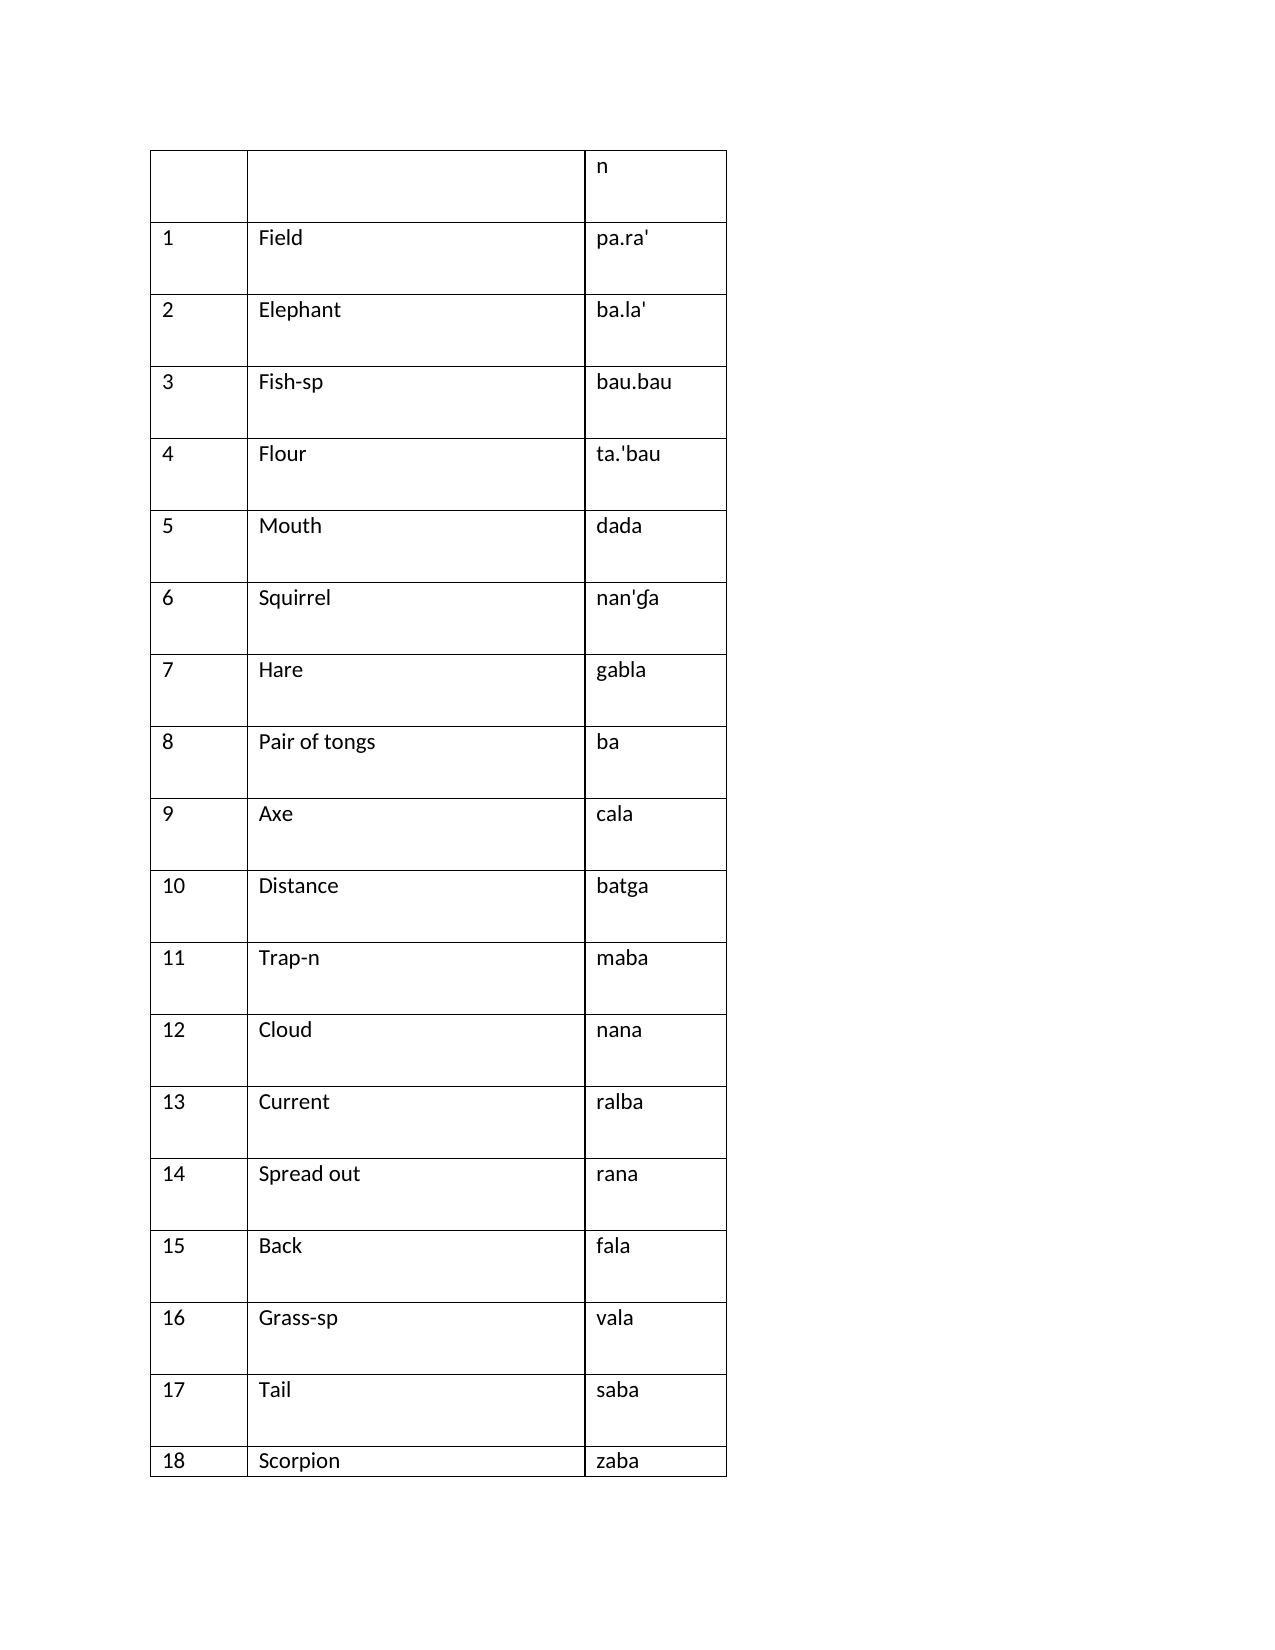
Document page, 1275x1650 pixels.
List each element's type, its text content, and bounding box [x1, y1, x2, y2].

table_cell Spread out [248, 1159, 584, 1230]
table_cell 9 [151, 799, 247, 870]
table_cell Current [248, 1087, 584, 1158]
table_cell 11 [151, 943, 247, 1014]
table_cell nan'ɠa [586, 583, 726, 654]
table_cell Cloud [248, 1015, 584, 1086]
table_cell dada [586, 511, 726, 582]
table_cell 8 [151, 727, 247, 798]
table_cell Back [248, 1231, 584, 1302]
table_header Word [248, 151, 584, 222]
table_cell Axe [248, 799, 584, 870]
table_cell 16 [151, 1303, 247, 1374]
table_header ID [151, 151, 247, 222]
table_cell cala [586, 799, 726, 870]
table_cell Scorpion [248, 1447, 584, 1476]
table_cell 14 [151, 1159, 247, 1230]
table_cell 15 [151, 1231, 247, 1302]
table_cell 6 [151, 583, 247, 654]
table_cell 1 [151, 223, 247, 294]
table_cell ba [586, 727, 726, 798]
table_cell 18 [151, 1447, 247, 1476]
table_cell nana [586, 1015, 726, 1086]
table_cell ralba [586, 1087, 726, 1158]
table_cell Squirrel [248, 583, 584, 654]
table_cell bau.bau [586, 367, 726, 438]
table_cell 10 [151, 871, 247, 942]
table_cell Elephant [248, 295, 584, 366]
table_cell Trap-n [248, 943, 584, 1014]
table_cell fala [586, 1231, 726, 1302]
table_cell Fish-sp [248, 367, 584, 438]
table_cell 4 [151, 439, 247, 510]
table_cell Hare [248, 655, 584, 726]
table_cell zaba [586, 1447, 726, 1476]
table_cell saba [586, 1375, 726, 1446]
table_cell maba [586, 943, 726, 1014]
table_cell 2 [151, 295, 247, 366]
table_cell Distance [248, 871, 584, 942]
table_cell Tail [248, 1375, 584, 1446]
table_cell Mouth [248, 511, 584, 582]
table_cell Field [248, 223, 584, 294]
table_cell 7 [151, 655, 247, 726]
table_cell rana [586, 1159, 726, 1230]
table_cell ba.la' [586, 295, 726, 366]
table_cell 12 [151, 1015, 247, 1086]
table_header Transcription [586, 151, 726, 222]
table_cell batga [586, 871, 726, 942]
table_cell pa.ra' [586, 223, 726, 294]
table_cell 17 [151, 1375, 247, 1446]
table_cell Flour [248, 439, 584, 510]
table_cell gabla [586, 655, 726, 726]
table_cell ta.'bau [586, 439, 726, 510]
table_cell 3 [151, 367, 247, 438]
table_cell vala [586, 1303, 726, 1374]
table_cell 5 [151, 511, 247, 582]
table_cell 13 [151, 1087, 247, 1158]
table_cell Grass-sp [248, 1303, 584, 1374]
table_cell Pair of tongs [248, 727, 584, 798]
